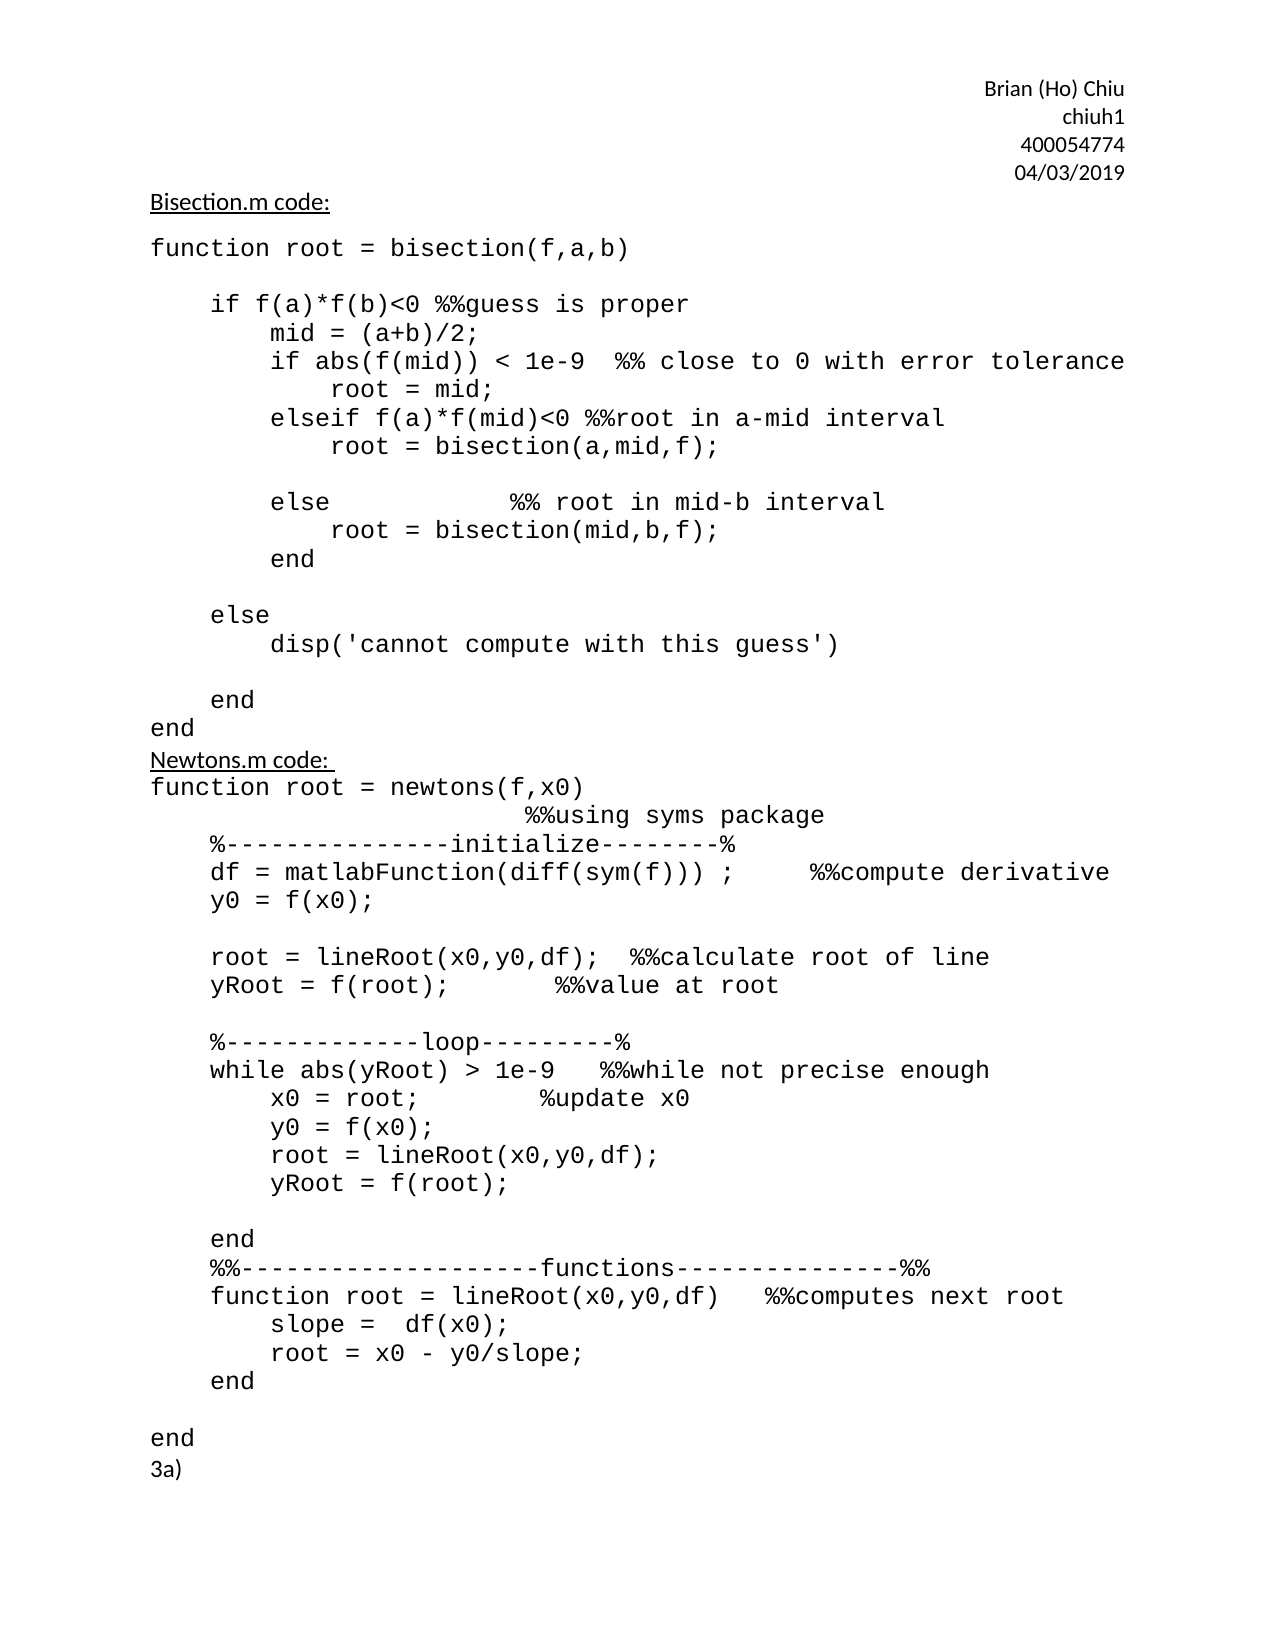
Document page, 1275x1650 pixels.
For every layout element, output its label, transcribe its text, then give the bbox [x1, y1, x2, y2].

text %---------------initialize--------% [150, 831, 1125, 860]
text slope = df(x0); [150, 1312, 1125, 1340]
text Bisection.m code: [150, 186, 1125, 216]
text root = bisection(a,mid,f); [150, 433, 1125, 462]
text root = lineRoot(x0,y0,df); %%calculate root of line [150, 944, 1125, 973]
text yRoot = f(root); %%value at root [150, 973, 1125, 1001]
text end [150, 1227, 1125, 1255]
text yRoot = f(root); [150, 1171, 1125, 1199]
text df = matlabFunction(diff(sym(f))) ; %%compute derivative [150, 860, 1125, 888]
text root = mid; [150, 377, 1125, 405]
text end [150, 1369, 1125, 1397]
text while abs(yRoot) > 1e-9 %%while not precise enough [150, 1057, 1125, 1086]
text x0 = root; %update x0 [150, 1086, 1125, 1114]
text if f(a)*f(b)<0 %%guess is proper [150, 292, 1125, 320]
text end [150, 687, 1125, 716]
text 3a) [150, 1453, 1125, 1484]
text else [150, 603, 1125, 631]
text mid = (a+b)/2; [150, 320, 1125, 348]
text if abs(f(mid)) < 1e-9 %% close to 0 with error tolerance [150, 348, 1125, 377]
text else %% root in mid-b interval [150, 490, 1125, 518]
text function root = lineRoot(x0,y0,df) %%computes next root [150, 1284, 1125, 1312]
text y0 = f(x0); [150, 888, 1125, 916]
text y0 = f(x0); [150, 1114, 1125, 1142]
text Newtons.m code: [150, 744, 1125, 775]
text end [150, 716, 1125, 744]
text root = bisection(mid,b,f); [150, 518, 1125, 546]
text root = x0 - y0/slope; [150, 1340, 1125, 1369]
text end [150, 1425, 1125, 1453]
text disp('cannot compute with this guess') [150, 631, 1125, 659]
text %-------------loop---------% [150, 1029, 1125, 1057]
text %%using syms package [150, 803, 1125, 831]
text root = lineRoot(x0,y0,df); [150, 1142, 1125, 1171]
text %%--------------------functions---------------%% [150, 1255, 1125, 1284]
text function root = bisection(f,a,b) [150, 235, 1125, 264]
text elseif f(a)*f(mid)<0 %%root in a-mid interval [150, 405, 1125, 433]
text end [150, 546, 1125, 575]
text function root = newtons(f,x0) [150, 775, 1125, 803]
